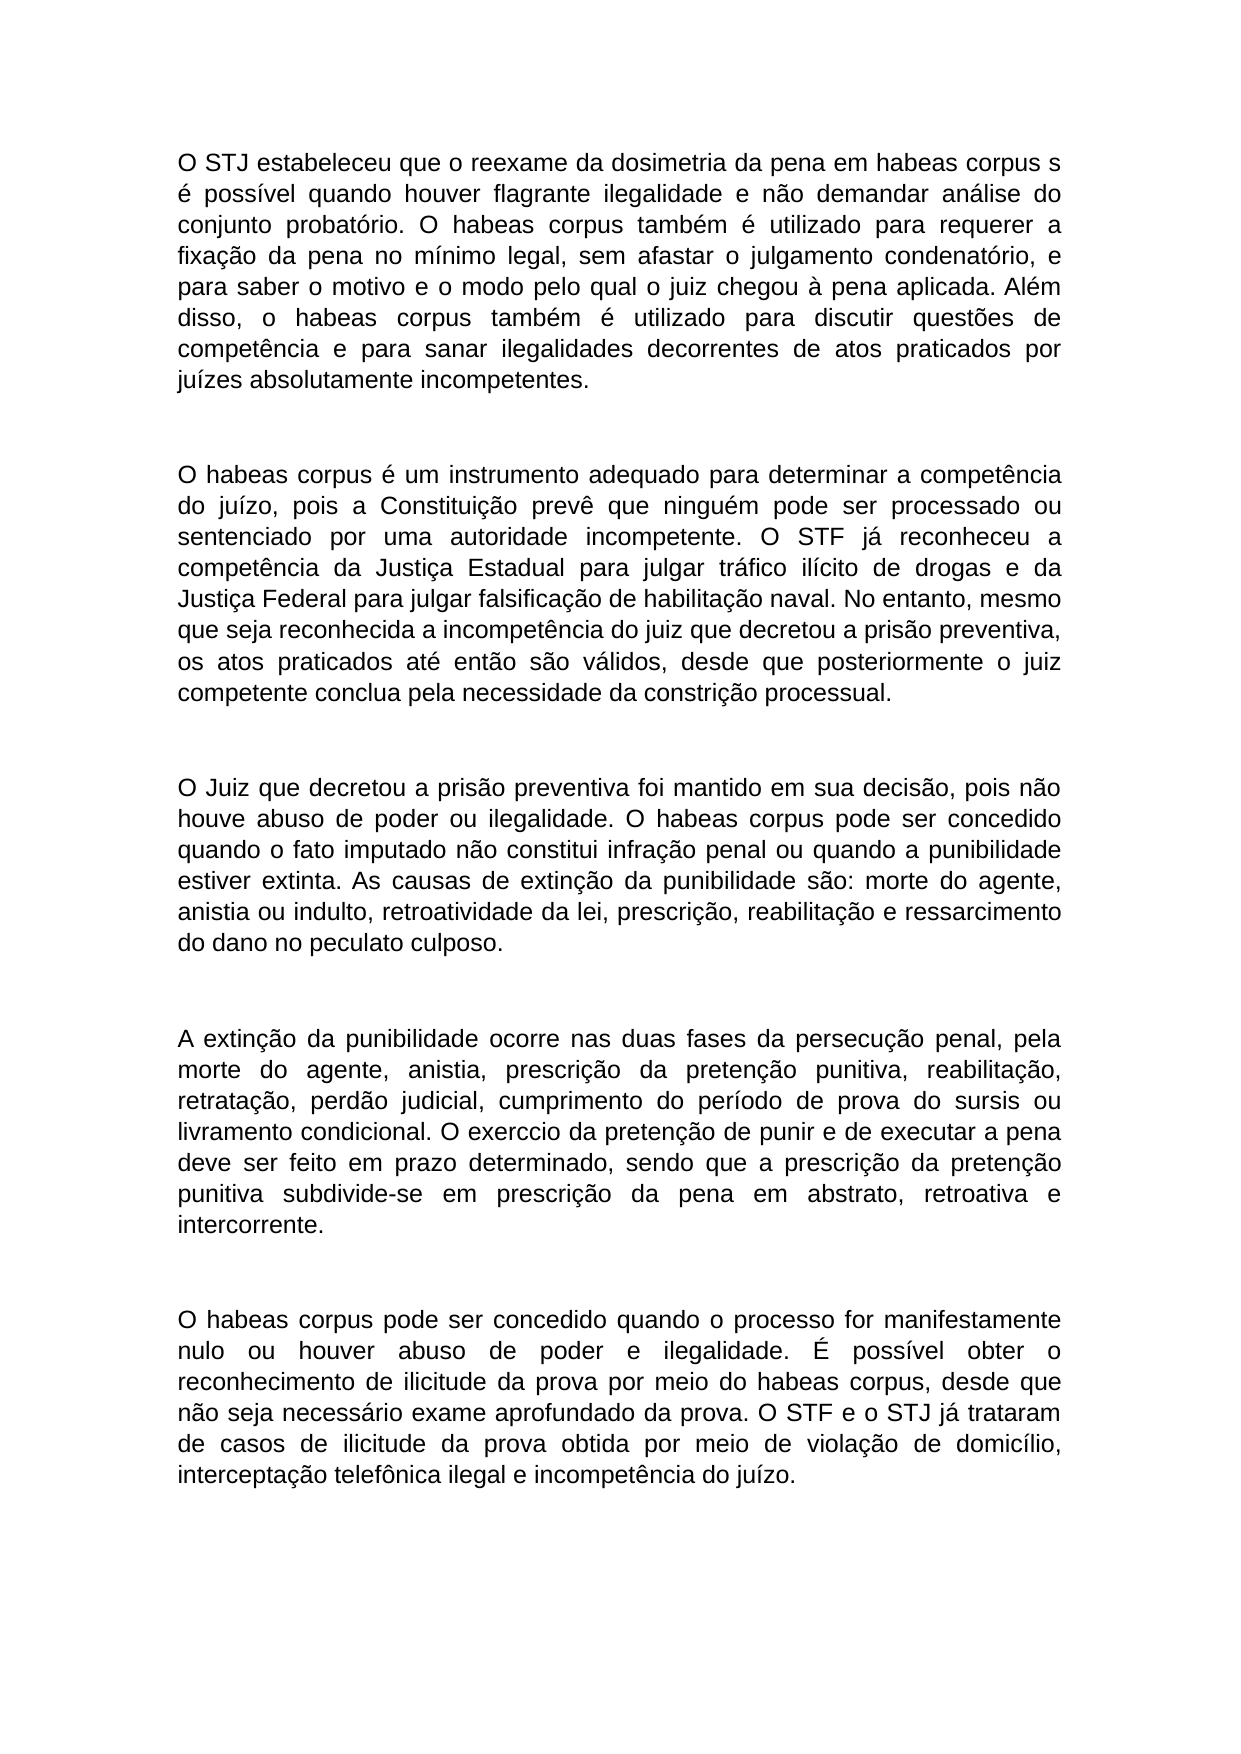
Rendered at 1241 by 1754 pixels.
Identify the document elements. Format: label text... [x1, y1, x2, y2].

text O habeas corpus pode ser concedido quando o processo for manifestamente nulo ou houver abuso de poder e ilegalidade. É possível obter o reconhecimento de ilicitude da prova por meio do habeas corpus, desde que não seja necessário exame aprofundado da prova. O STF e o STJ já trataram de casos de ilicitude da prova obtida por meio de violação de domicílio, interceptação telefônica ilegal e incompetência do juízo. [177, 1305, 1063, 1489]
text O Juiz que decretou a prisão preventiva foi mantido em sua decisão, pois não houve abuso de poder ou ilegalidade. O habeas corpus pode ser concedido quando o fato imputado não constitui infração penal ou quando a punibilidade estiver extinta. As causas de extinção da punibilidade são: morte do agente, anistia ou indulto, retroatividade da lei, prescrição, reabilitação e ressarcimento do dano no peculato culposo. [177, 773, 1063, 957]
text O habeas corpus é um instrumento adequado para determinar a competência do juízo, pois a Constituição prevê que ninguém pode ser processado ou sentenciado por uma autoridade incompetente. O STF já reconheceu a competência da Justiça Estadual para julgar tráfico ilícito de drogas e da Justiça Federal para julgar falsificação de habilitação naval. No entanto, mesmo que seja reconhecida a incompetência do juiz que decretou a prisão preventiva, os atos praticados até então são válidos, desde que posteriormente o juiz competente conclua pela necessidade da constrição processual. [177, 460, 1063, 706]
text O STJ estabeleceu que o reexame da dosimetria da pena em habeas corpus s é possível quando houver flagrante ilegalidade e não demandar análise do conjunto probatório. O habeas corpus também é utilizado para requerer a fixação da pena no mínimo legal, sem afastar o julgamento condenatório, e para saber o motivo e o modo pelo qual o juiz chegou à pena aplicada. Além disso, o habeas corpus também é utilizado para discutir questões de competência e para sanar ilegalidades decorrentes de atos praticados por juízes absolutamente incompetentes. [177, 148, 1063, 394]
text A extinção da punibilidade ocorre nas duas fases da persecução penal, pela morte do agente, anistia, prescrição da pretenção punitiva, reabilitação, retratação, perdão judicial, cumprimento do período de prova do sursis ou livramento condicional. O exerccio da pretenção de punir e de executar a pena deve ser feito em prazo determinado, sendo que a prescrição da pretenção punitiva subdivide-se em prescrição da pena em abstrato, retroativa e intercorrente. [177, 1024, 1063, 1239]
